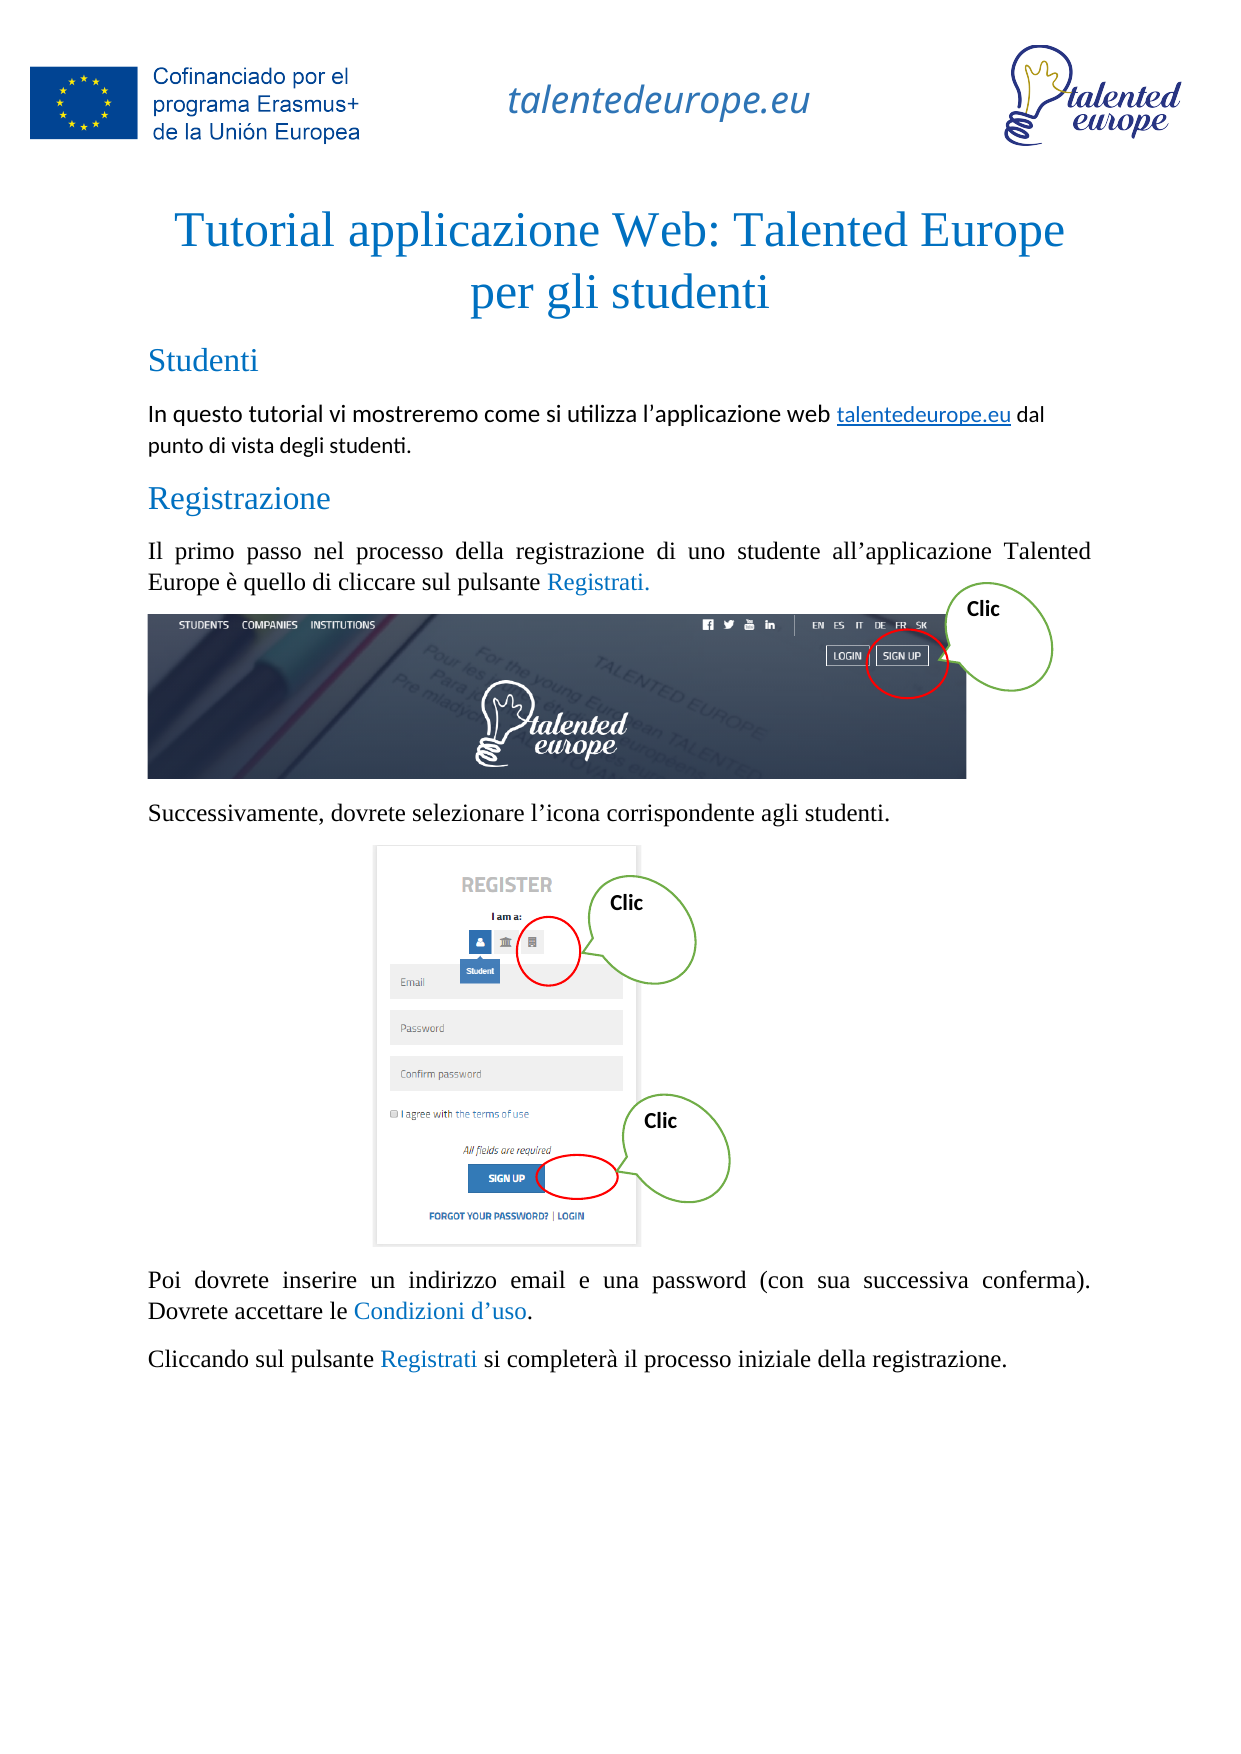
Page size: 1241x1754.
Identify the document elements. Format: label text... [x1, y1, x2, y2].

text Successivamente, dovrete selezionare l’icona corrispondente agli studenti. [148, 798, 1093, 826]
picture [868, 631, 946, 697]
text Registrazione [148, 478, 1093, 516]
text Tutorial applicazione Web: Talented Europe per gli studenti [148, 199, 1093, 319]
text In questo tutorial vi mostreremo come si utilizza l’applicazione web talentedeurope.eu dal punto di vista degli studenti. [148, 398, 1093, 459]
text Poi dovrete inserire un indirizzo email e una password (con sua successiva conferma). Dovrete accettare le Condizioni d’uso. [148, 1265, 1093, 1325]
picture [30, 64, 365, 147]
picture [538, 1156, 616, 1197]
text Cliccando sul pulsante Registrati si completerà il processo iniziale della registrazione. [148, 1344, 1093, 1373]
picture [518, 918, 579, 984]
picture [372, 845, 642, 1247]
text Studenti [148, 340, 1093, 379]
picture [1004, 45, 1182, 146]
picture [147, 614, 967, 779]
text Il primo passo nel processo della registrazione di uno studente all’applicazione Talented Europe è quello di cliccare sul pulsante Registrati. [148, 536, 1093, 596]
